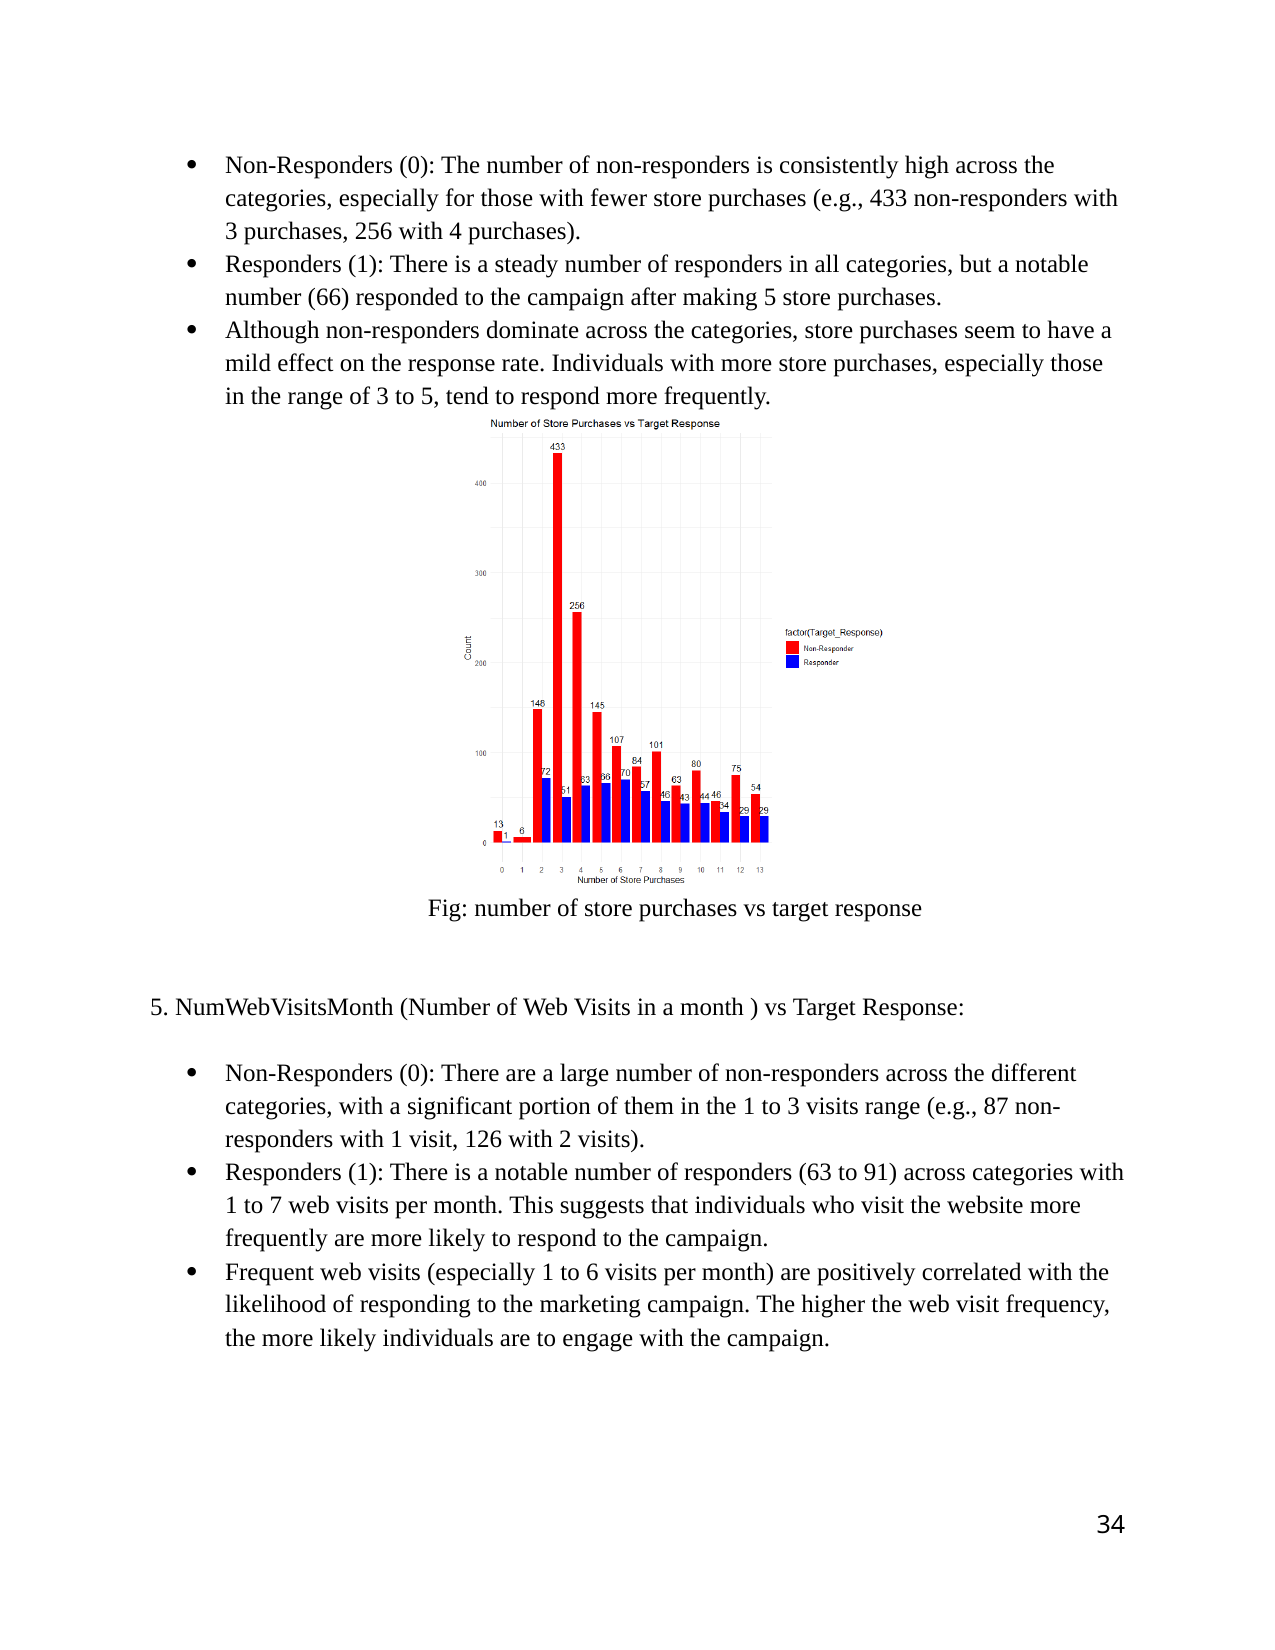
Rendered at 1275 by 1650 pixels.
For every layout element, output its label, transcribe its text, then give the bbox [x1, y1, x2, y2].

picture [459, 414, 891, 889]
list Responders (1): There is a steady number of responders in all categories, but a notable number (66) responded to the campaign after making 5 store purchases. [187, 249, 1125, 311]
list Fig: number of store purchases vs target response [225, 893, 1125, 922]
list Responders (1): There is a notable number of responders (63 to 91) across categories with 1 to 7 web visits per month. This suggests that individuals who visit the website more frequently are more likely to respond to the campaign. [187, 1157, 1125, 1252]
list Frequent web visits (especially 1 to 6 visits per month) are positively correlated with the likelihood of responding to the marketing campaign. The higher the web visit frequency, the more likely individuals are to engage with the campaign. [187, 1257, 1125, 1351]
list Although non-responders dominate across the categories, store purchases seem to have a mild effect on the response rate. Individuals with more store purchases, especially those in the range of 3 to 5, tend to respond more frequently. [187, 315, 1125, 410]
list Non-Responders (0): The number of non-responders is consistently high across the categories, especially for those with fewer store purchases (e.g., 433 non-responders with 3 purchases, 256 with 4 purchases). [187, 150, 1125, 245]
list Non-Responders (0): There are a large number of non-responders across the different categories, with a significant portion of them in the 1 to 3 visits range (e.g., 87 non-responders with 1 visit, 126 with 2 visits). [187, 1058, 1125, 1153]
text 5. NumWebVisitsMonth (Number of Web Visits in a month ) vs Target Response: [150, 992, 1125, 1021]
